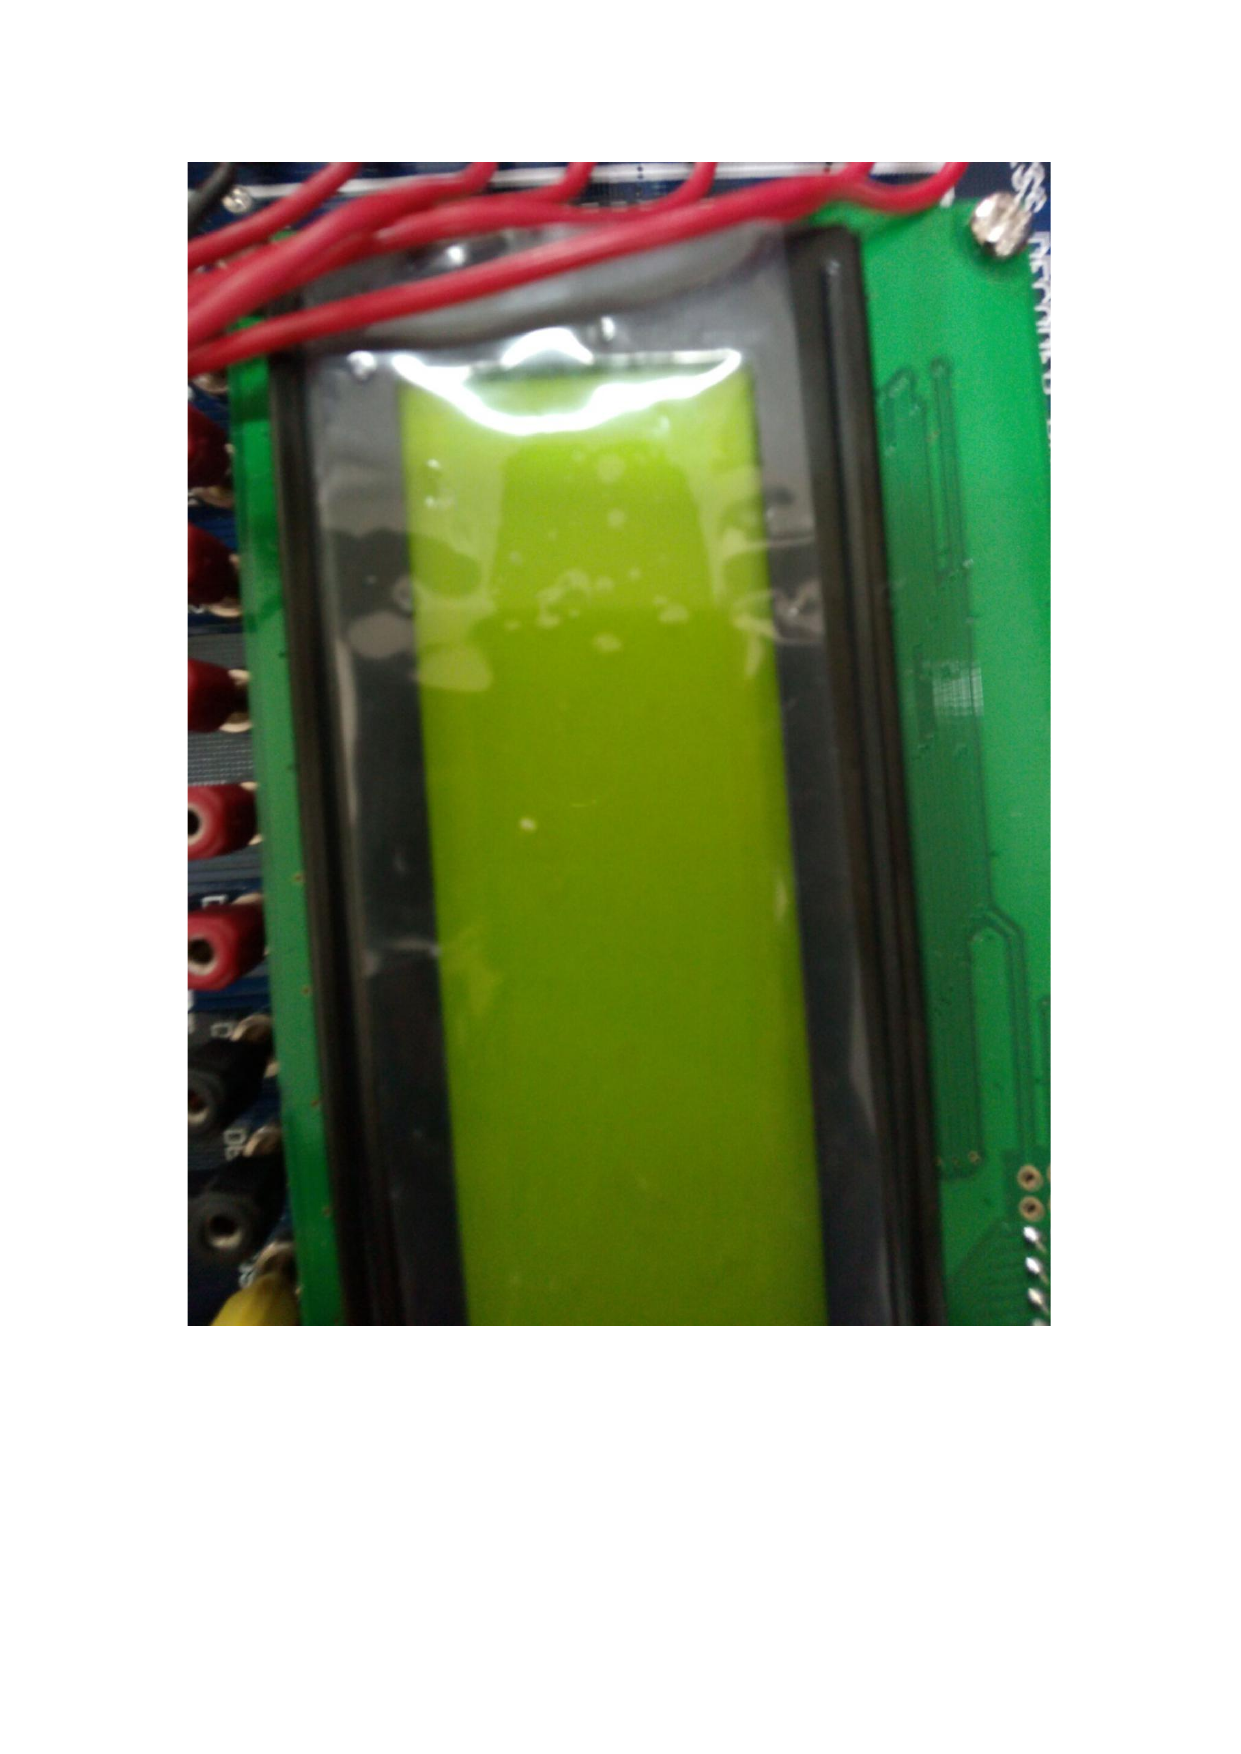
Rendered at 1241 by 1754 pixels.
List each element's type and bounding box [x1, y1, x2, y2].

picture [187, 162, 1051, 1326]
